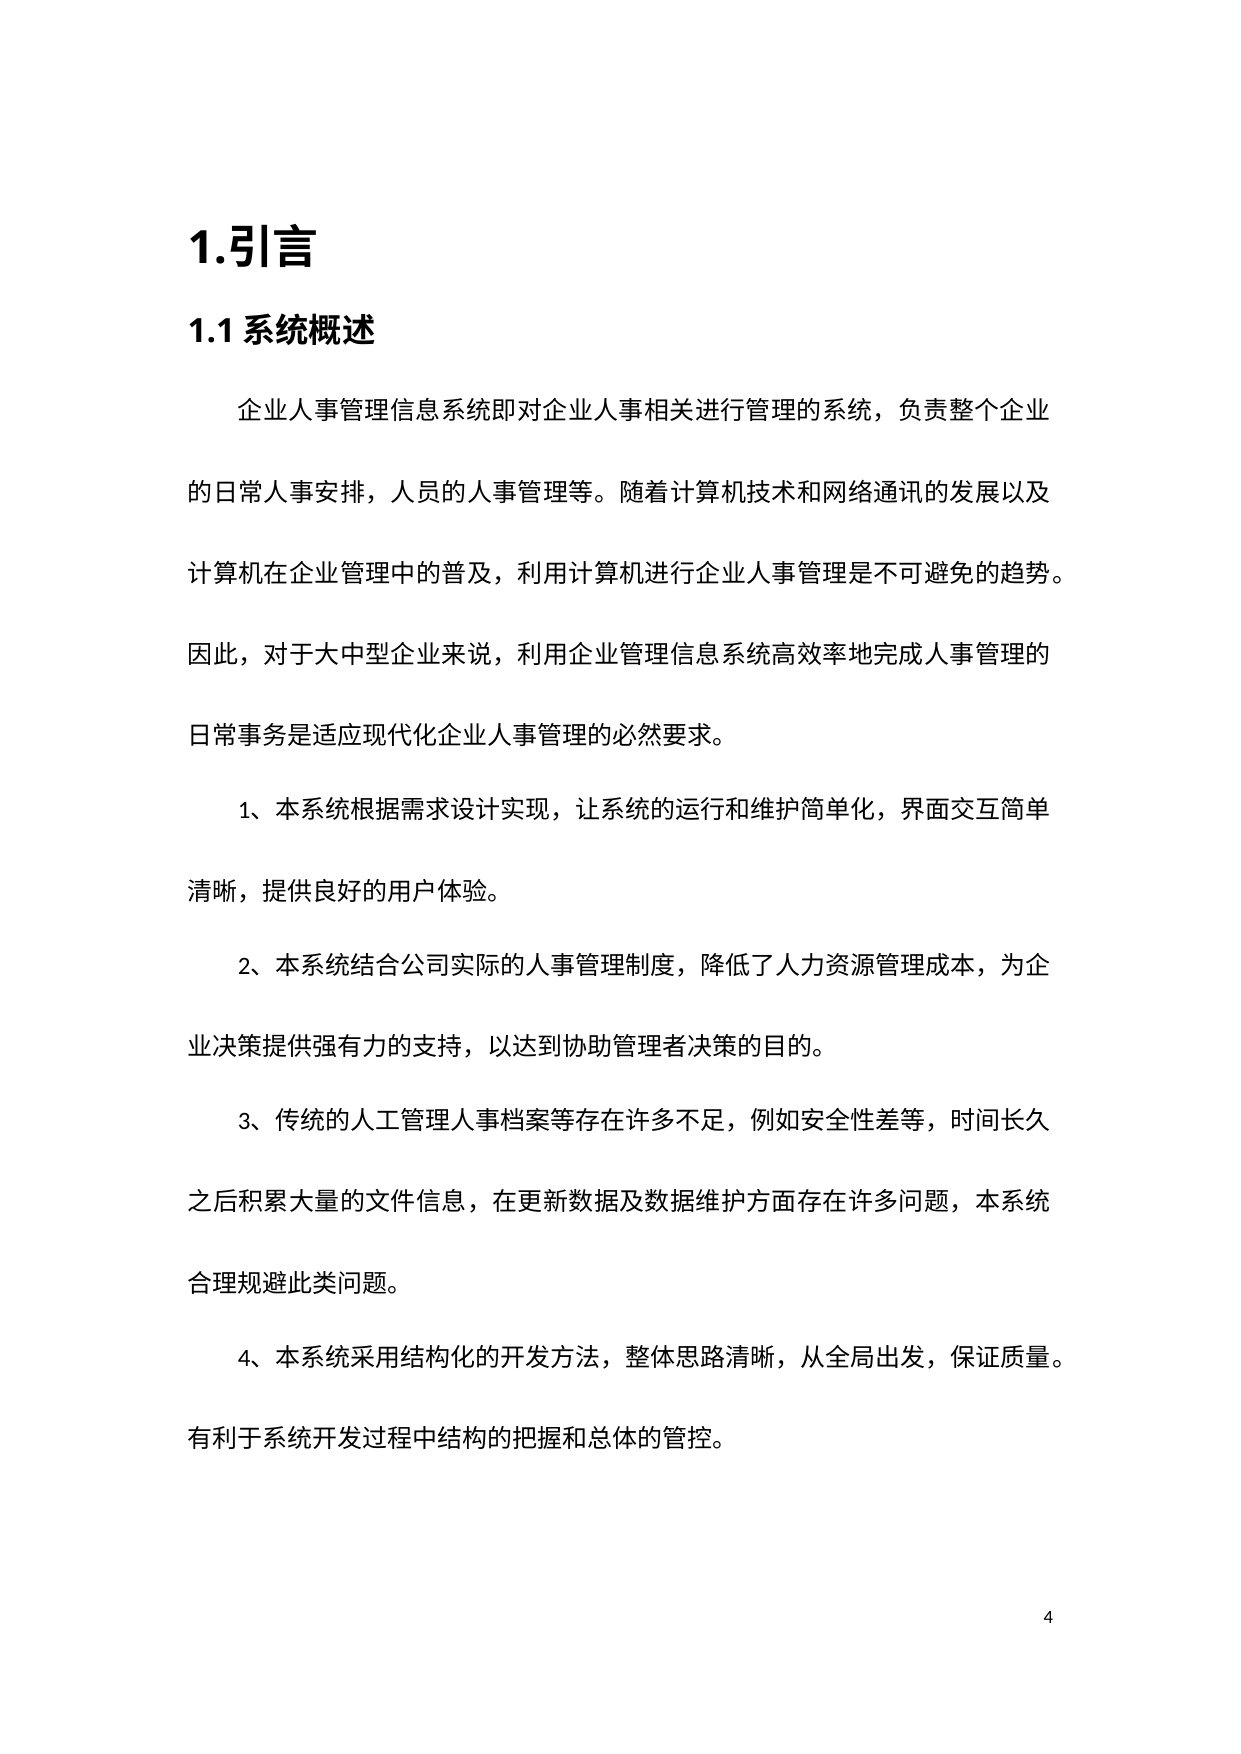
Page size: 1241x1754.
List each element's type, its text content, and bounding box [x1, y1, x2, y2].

text 3、传统的人工管理人事档案等存在许多不足，例如安全性差等，时间长久之后积累大量的文件信息，在更新数据及数据维护方面存在许多问题，本系统合理规避此类问题。 [187, 1086, 1053, 1314]
text 1、本系统根据需求设计实现，让系统的运行和维护简单化，界面交互简单清晰，提供良好的用户体验。 [187, 776, 1053, 922]
text 2、本系统结合公司实际的人事管理制度，降低了人力资源管理成本，为企业决策提供强有力的支持，以达到协助管理者决策的目的。 [187, 931, 1053, 1077]
subtitle 1.引言 [187, 194, 1053, 292]
subtitle 1.1系统概述 [187, 295, 1053, 360]
text 企业人事管理信息系统即对企业人事相关进行管理的系统，负责整个企业的日常人事安排，人员的人事管理等。随着计算机技术和网络通讯的发展以及计算机在企业管理中的普及，利用计算机进行企业人事管理是不可避免的趋势。因此，对于大中型企业来说，利用企业管理信息系统高效率地完成人事管理的日常事务是适应现代化企业人事管理的必然要求。 [187, 376, 1053, 766]
text 4、本系统采用结构化的开发方法，整体思路清晰，从全局出发，保证质量。有利于系统开发过程中结构的把握和总体的管控。 [187, 1323, 1053, 1469]
